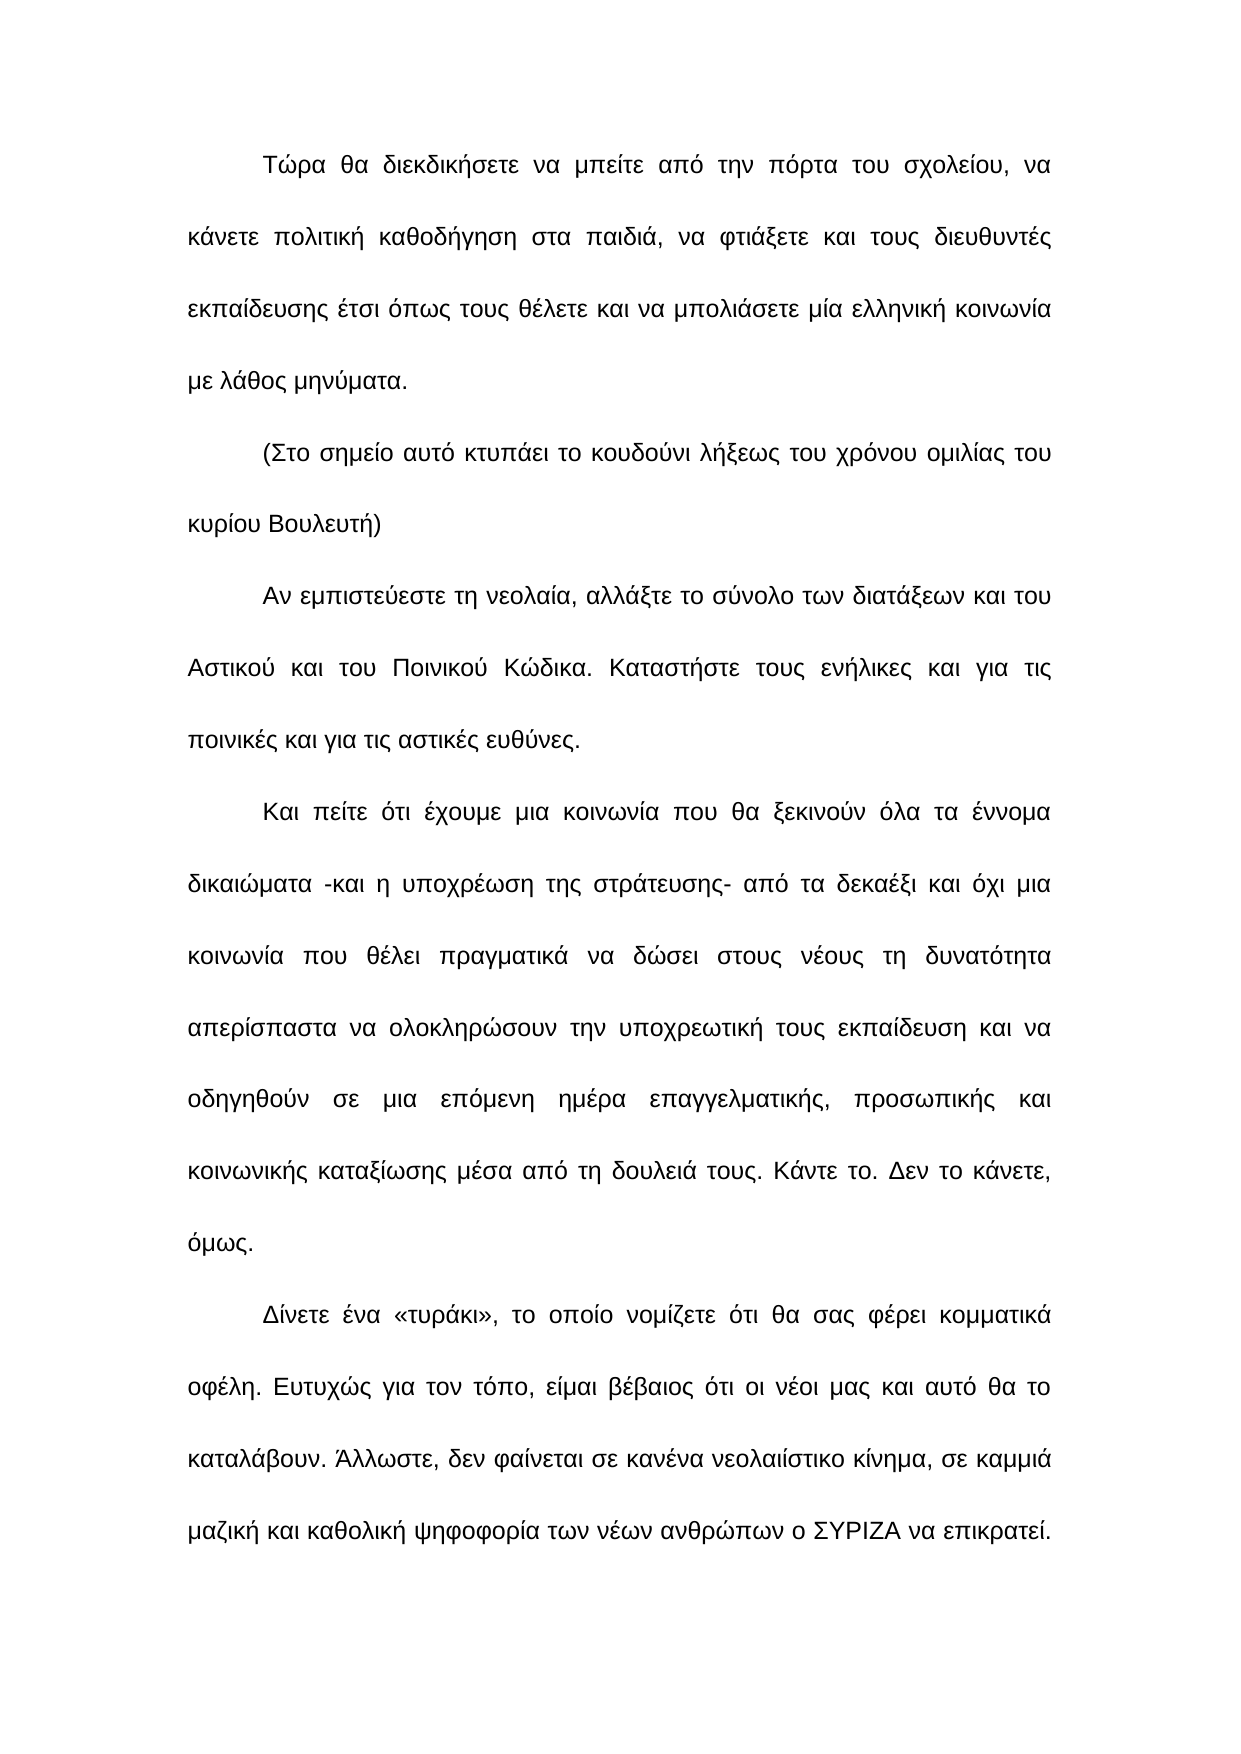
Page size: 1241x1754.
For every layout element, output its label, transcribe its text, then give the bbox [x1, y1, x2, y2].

text Αν εμπιστεύεστε τη νεολαία, αλλάξτε το σύνολο των διατάξεων και του Αστικού και του Ποινικού Κώδικα. Καταστήστε τους ενήλικες και για τις ποινικές και για τις αστικές ευθύνες. [187, 581, 1053, 754]
text Και πείτε ότι έχουμε μια κοινωνία που θα ξεκινούν όλα τα έννομα δικαιώματα -και η υποχρέωση της στράτευσης- από τα δεκαέξι και όχι μια κοινωνία που θέλει πραγματικά να δώσει στους νέους τη δυνατότητα απερίσπαστα να ολοκληρώσουν την υποχρεωτική τους εκπαίδευση και να οδηγηθούν σε μια επόμενη ημέρα επαγγελματικής, προσωπικής και κοινωνικής καταξίωσης μέσα από τη δουλειά τους. Κάντε το. Δεν το κάνετε, όμως. [187, 797, 1053, 1257]
text Τώρα θα διεκδικήσετε να μπείτε από την πόρτα του σχολείου, να κάνετε πολιτική καθοδήγηση στα παιδιά, να φτιάξετε και τους διευθυντές εκπαίδευσης έτσι όπως τους θέλετε και να μπολιάσετε μία ελληνική κοινωνία με λάθος μηνύματα. [187, 150, 1053, 394]
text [187, 1300, 1053, 1544]
text (Στο σημείο αυτό κτυπάει το κουδούνι λήξεως του χρόνου ομιλίας του κυρίου Βουλευτή) [187, 437, 1053, 538]
